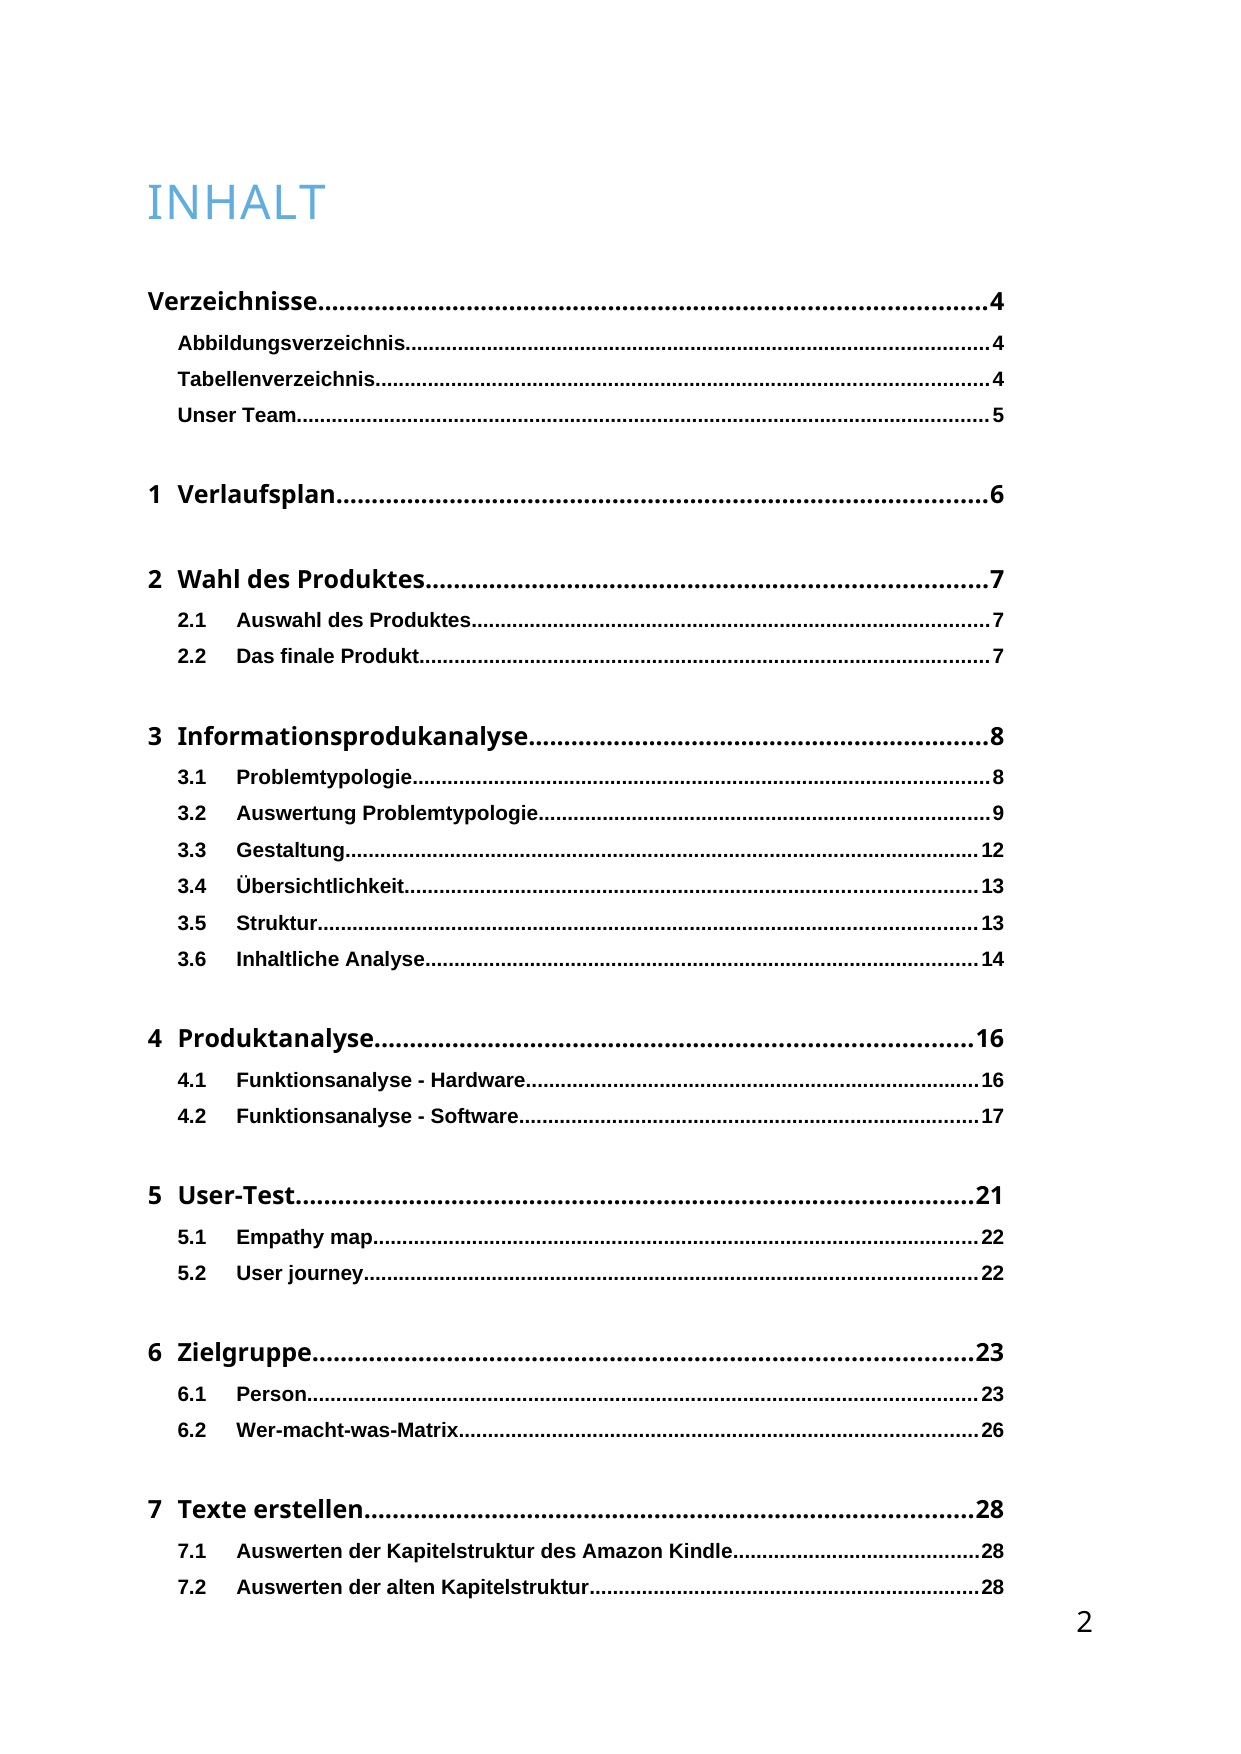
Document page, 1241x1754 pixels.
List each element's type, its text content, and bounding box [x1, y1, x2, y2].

text 3.6 Inhaltliche Analyse 14 [177, 947, 1093, 971]
text Verzeichnisse 4 [148, 284, 1093, 318]
text 4.1 Funktionsanalyse - Hardware 16 [177, 1068, 1093, 1092]
text 1 Verlaufsplan 6 [148, 477, 1093, 511]
text Inhalt [148, 168, 1093, 234]
text Tabellenverzeichnis 4 [177, 367, 1093, 391]
text 5.1 Empathy map 22 [177, 1224, 1093, 1248]
text Abbildungsverzeichnis 4 [177, 330, 1093, 354]
text 3.4 Übersichtlichkeit 13 [177, 874, 1093, 898]
text 4 Produktanalyse 16 [148, 1021, 1093, 1055]
text 4.2 Funktionsanalyse - Software 17 [177, 1104, 1093, 1128]
text 7.1 Auswerten der Kapitelstruktur des Amazon Kindle 28 [177, 1538, 1093, 1562]
text 3.3 Gestaltung 12 [177, 838, 1093, 862]
text 3.1 Problemtypologie 8 [177, 765, 1093, 789]
text 2.2 Das finale Produkt 7 [177, 644, 1093, 668]
text 6.2 Wer-macht-was-Matrix 26 [177, 1418, 1093, 1442]
text 5 User-Test 21 [148, 1178, 1093, 1212]
text Unser Team 5 [177, 403, 1093, 427]
text 2.1 Auswahl des Produktes 7 [177, 608, 1093, 632]
text 7 Texte erstellen 28 [148, 1492, 1093, 1526]
text 2 Wahl des Produktes 7 [148, 561, 1093, 595]
text 7.2 Auswerten der alten Kapitelstruktur 28 [177, 1575, 1093, 1599]
text 3.5 Struktur 13 [177, 911, 1093, 934]
text 3 Informationsprodukanalyse 8 [148, 718, 1093, 752]
text 3.2 Auswertung Problemtypologie 9 [177, 801, 1093, 825]
text 6 Zielgruppe 23 [148, 1335, 1093, 1369]
text 5.2 User journey 22 [177, 1261, 1093, 1285]
text 6.1 Person 23 [177, 1382, 1093, 1406]
